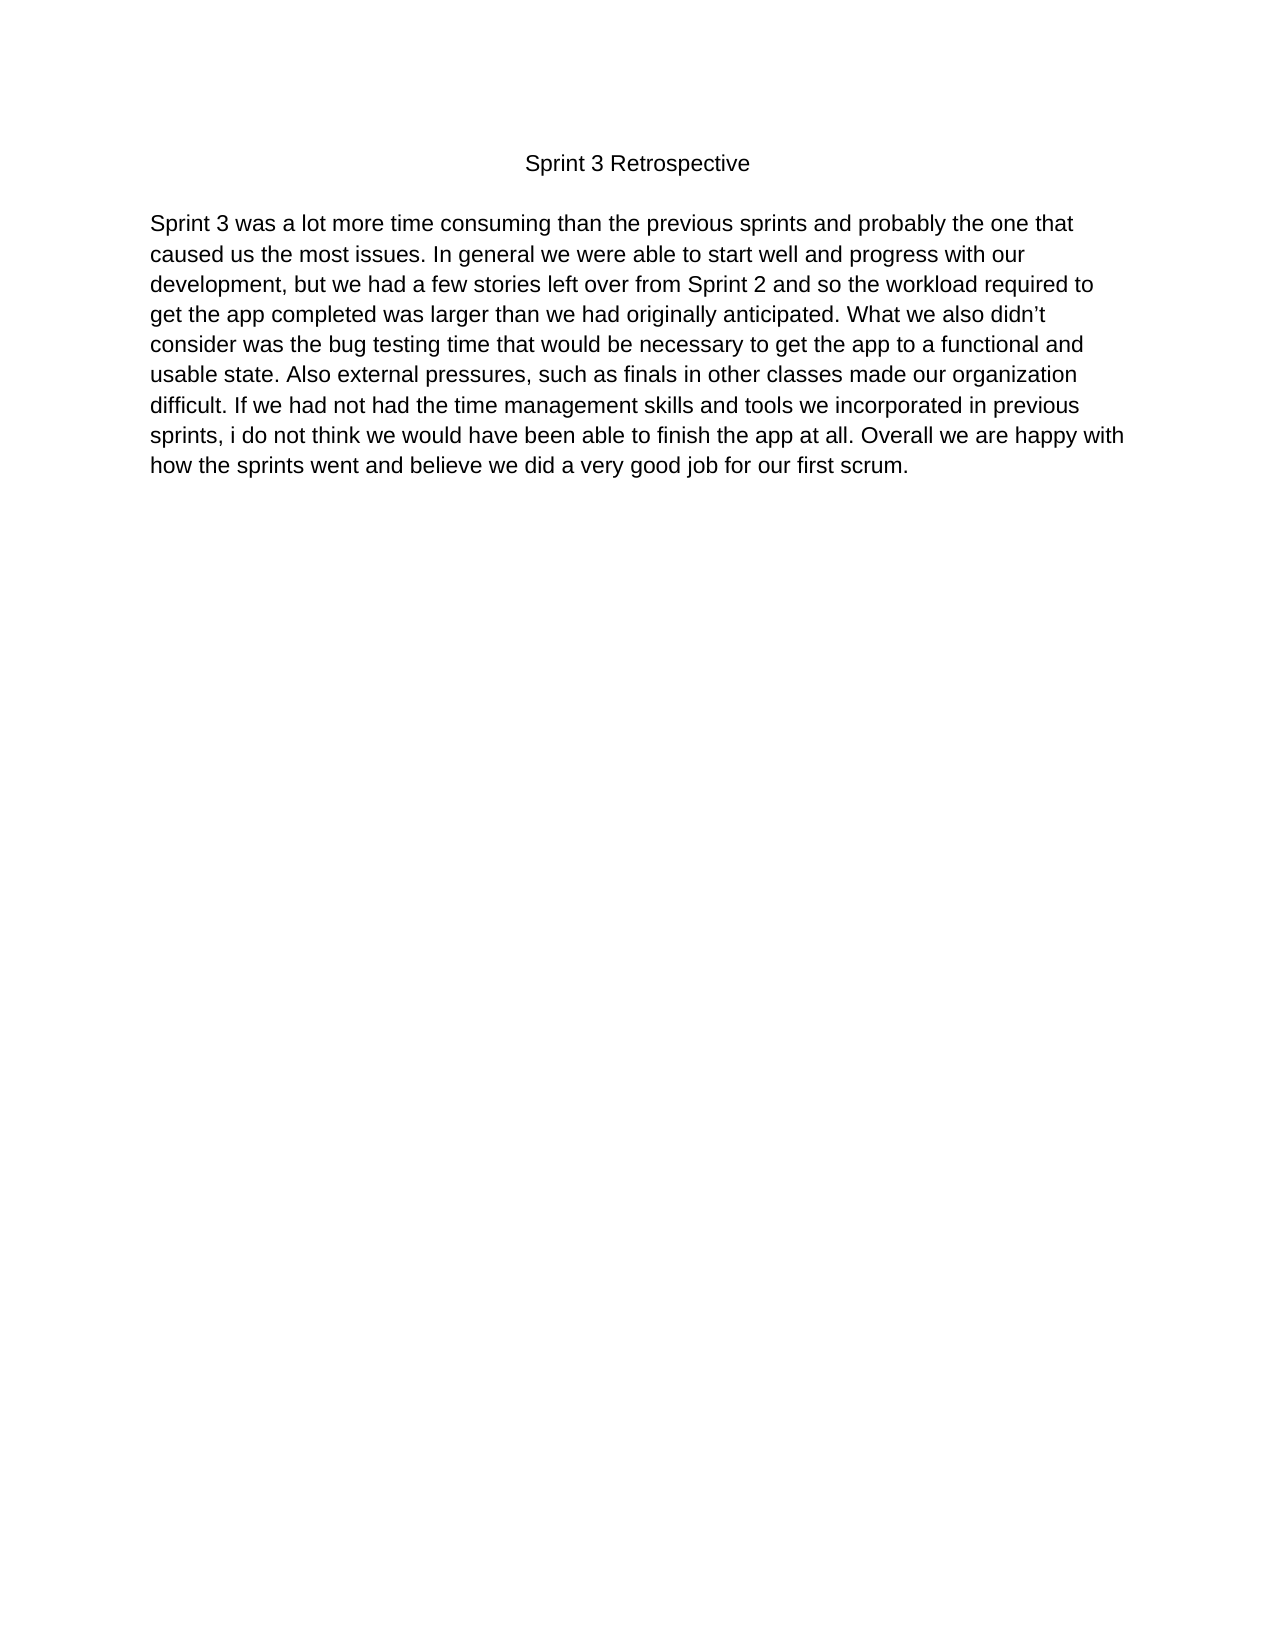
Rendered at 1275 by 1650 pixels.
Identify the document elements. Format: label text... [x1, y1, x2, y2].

text Sprint 3 Retrospective [150, 150, 1125, 176]
text Sprint 3 was a lot more time consuming than the previous sprints and probably the one that caused us the most issues. In general we were able to start well and progress with our development, but we had a few stories left over from Sprint 2 and so the workload required to get the app completed was larger than we had originally anticipated. What we also didn’t consider was the bug testing time that would be necessary to get the app to a functional and usable state. Also external pressures, such as finals in other classes made our organization difficult. If we had not had the time management skills and tools we incorporated in previous sprints, i do not think we would have been able to finish the app at all. Overall we are happy with how the sprints went and believe we did a very good job for our first scrum. [150, 210, 1125, 478]
